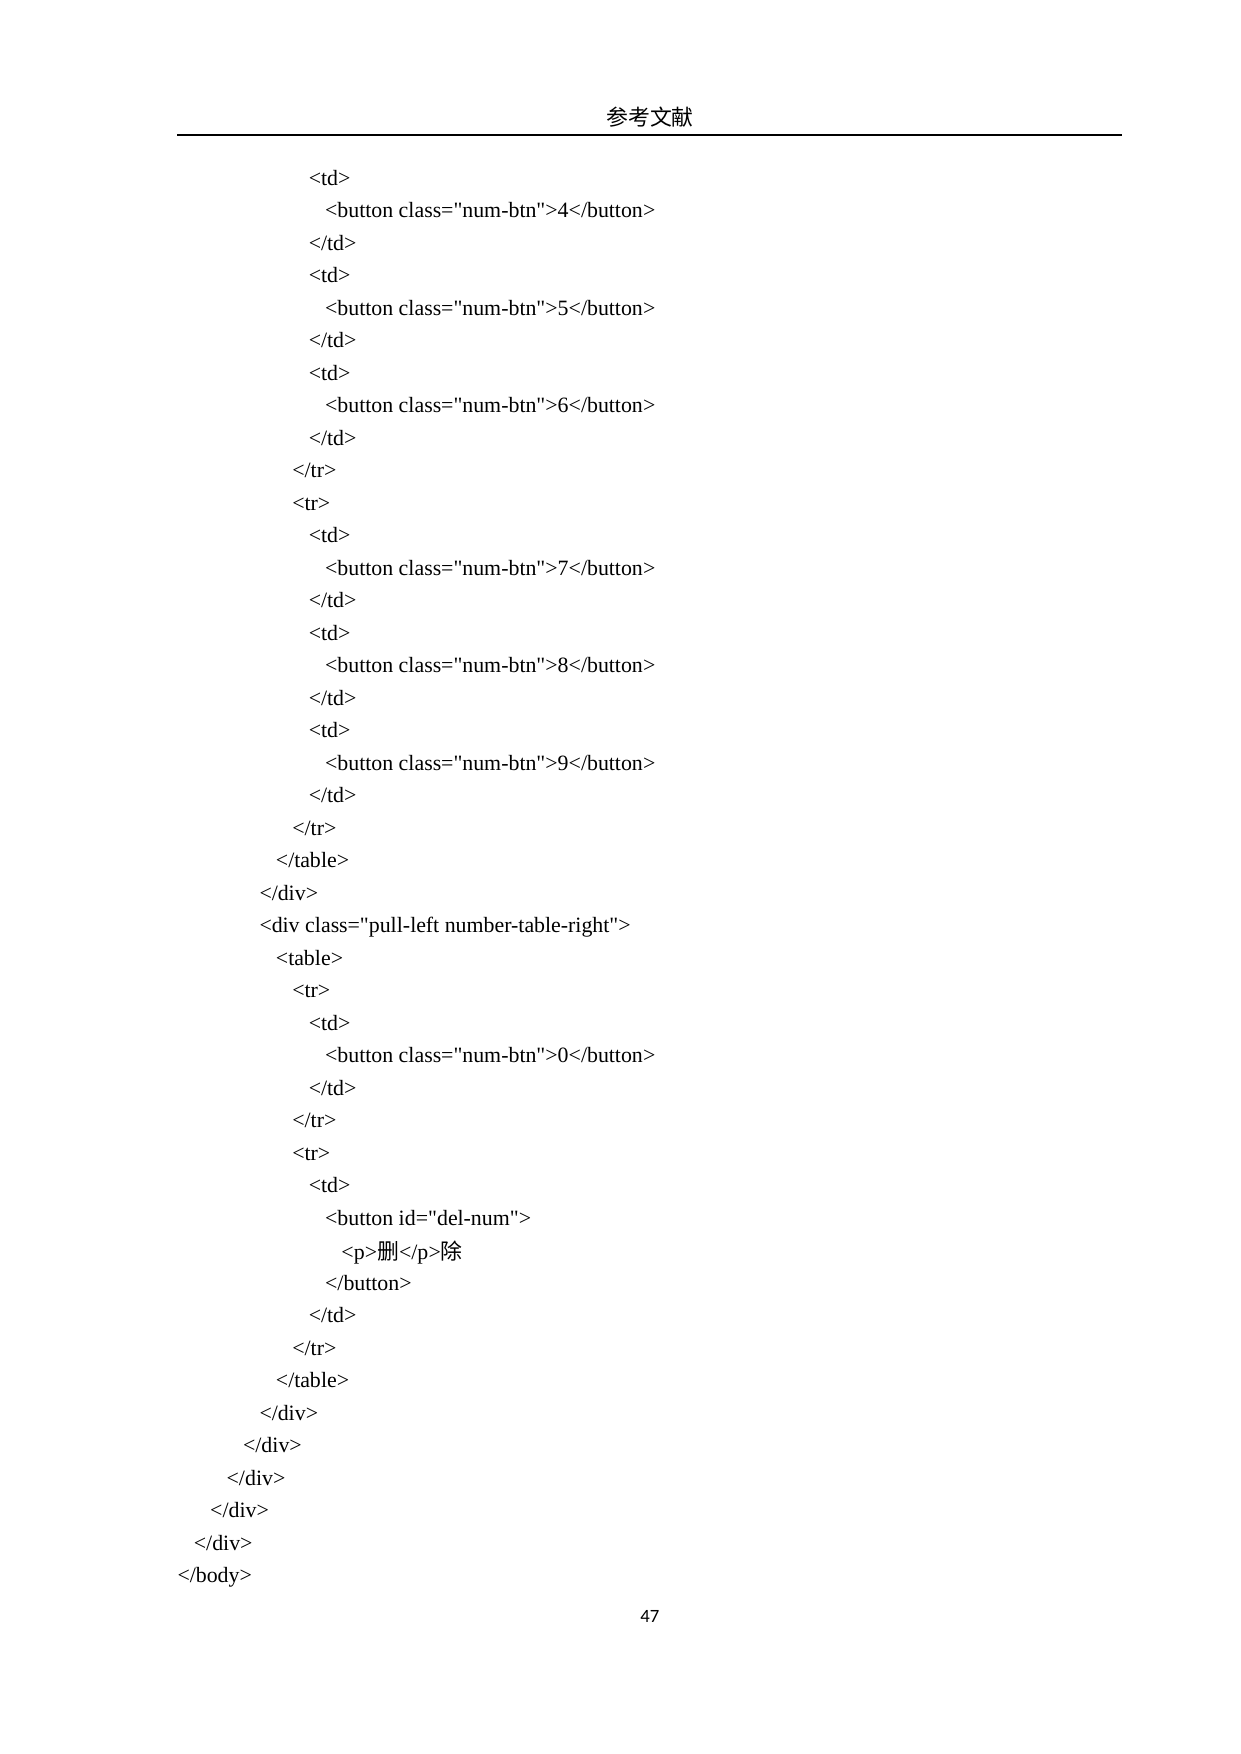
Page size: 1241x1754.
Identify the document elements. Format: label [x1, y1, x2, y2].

text [177, 161, 1122, 1591]
